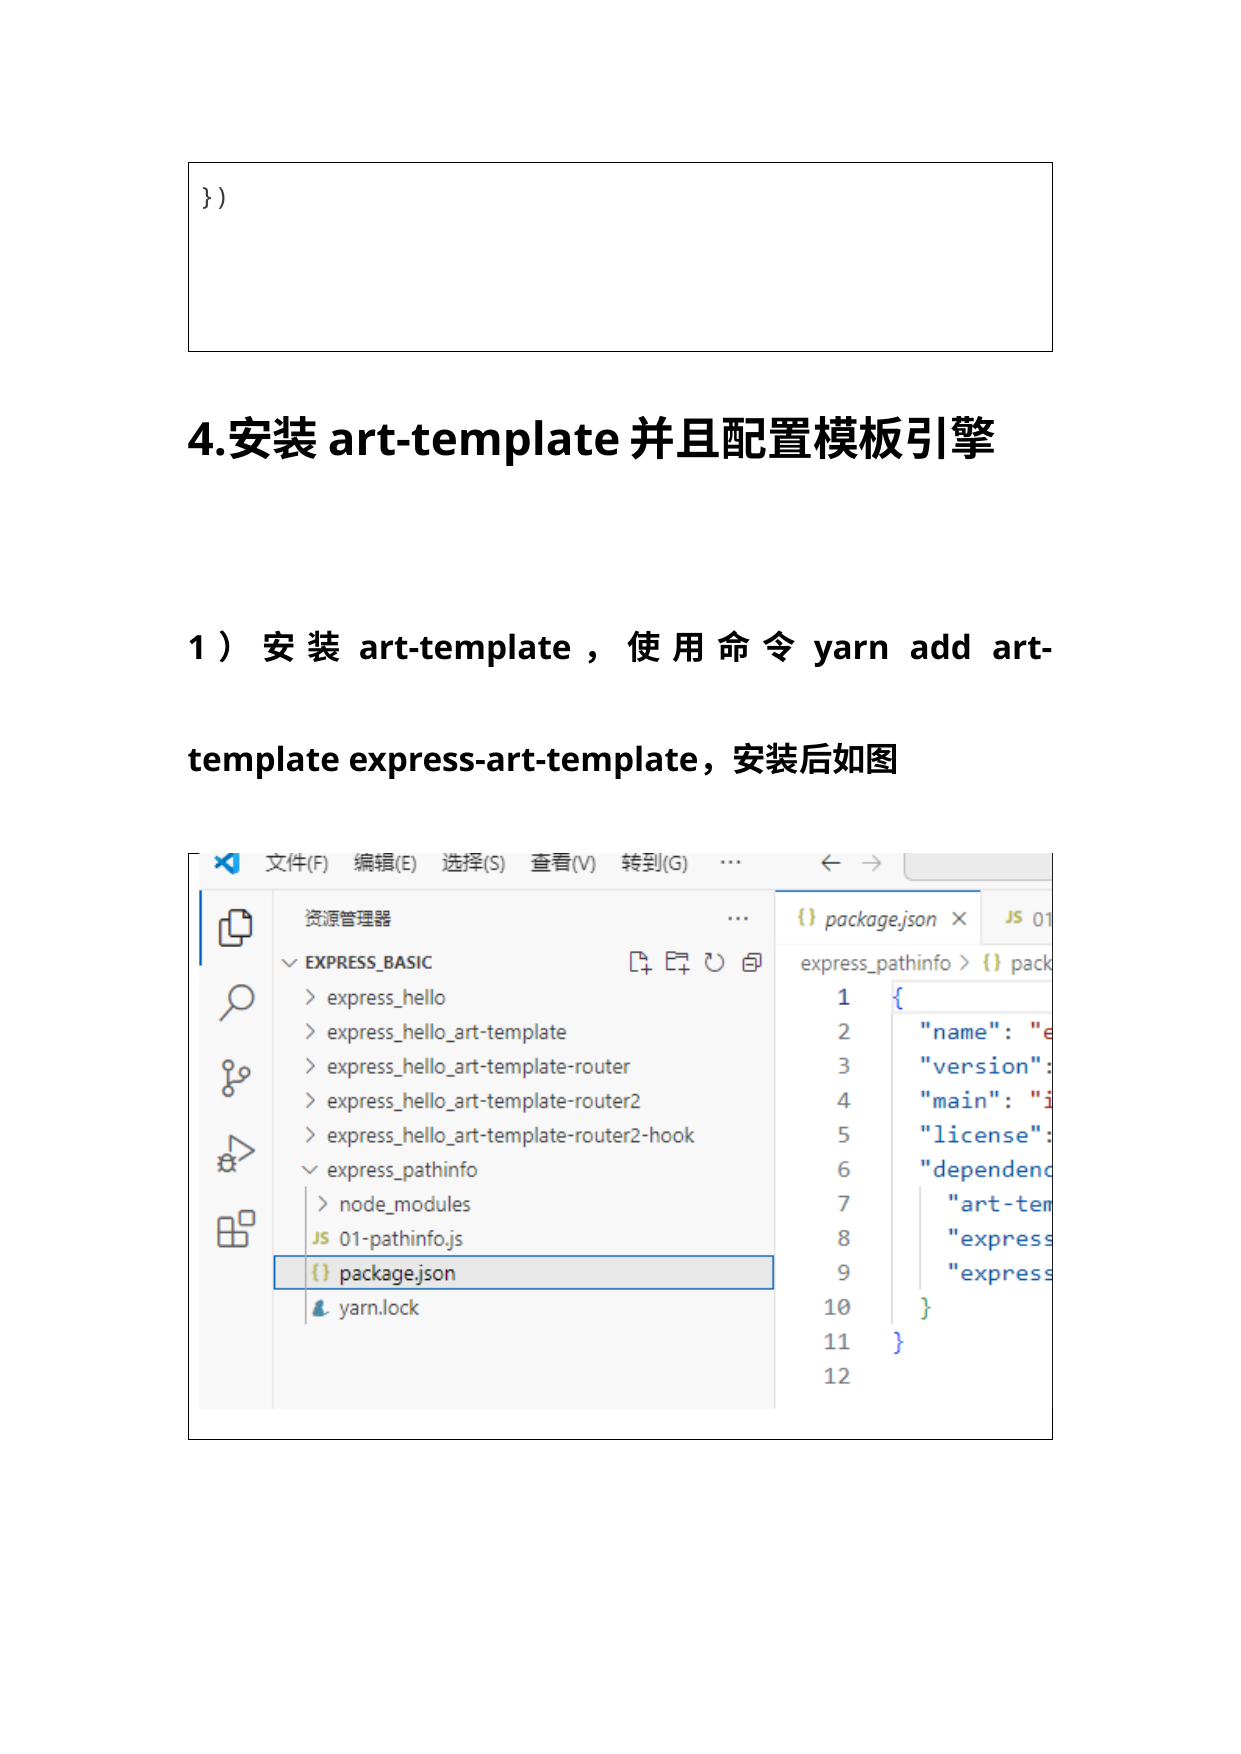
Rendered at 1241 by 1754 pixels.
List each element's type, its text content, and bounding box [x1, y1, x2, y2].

table_header [189, 854, 1052, 1438]
picture [199, 853, 1053, 1409]
subtitle 1）安装art-template，使用命令yarn add art-template express-art-template，安装后如图 [187, 613, 1053, 790]
subtitle 4.安装art-template并且配置模板引擎 [187, 387, 1053, 484]
